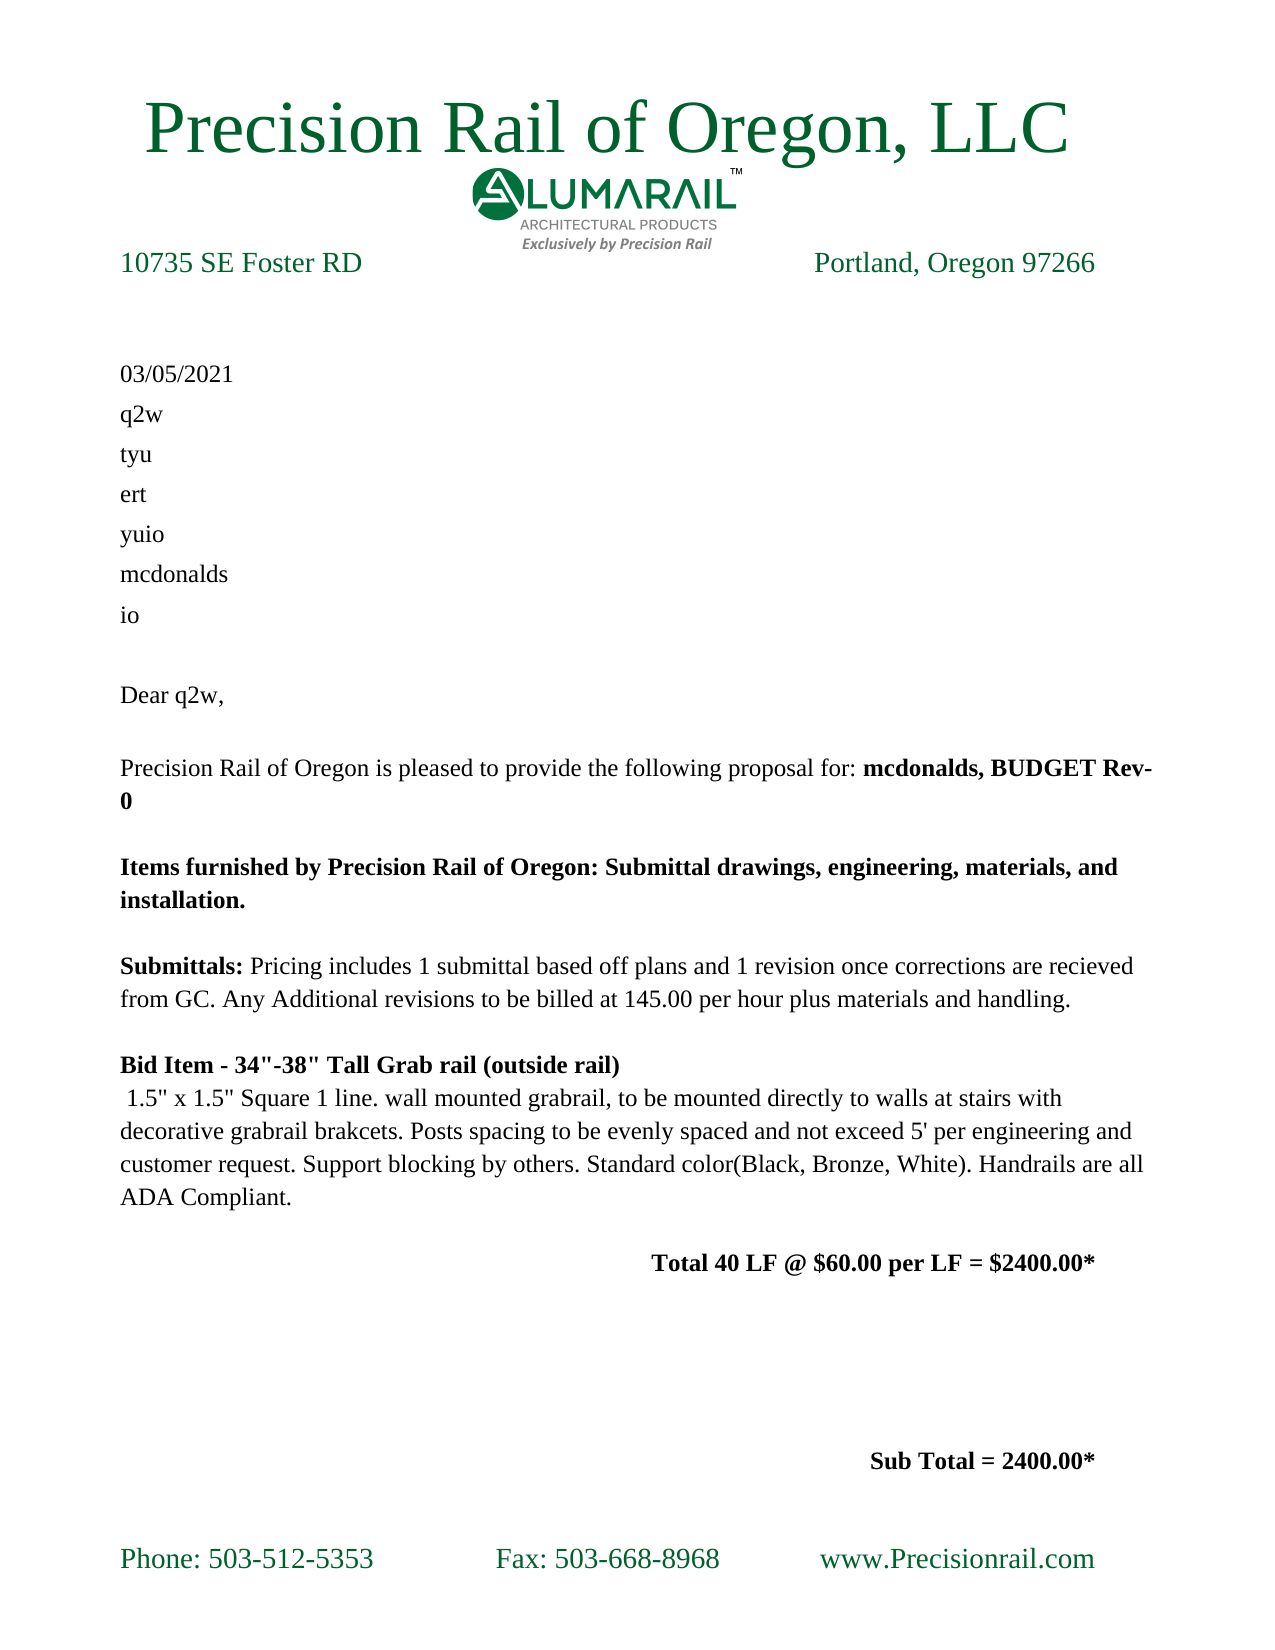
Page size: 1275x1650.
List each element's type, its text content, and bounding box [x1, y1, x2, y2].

text ert [120, 479, 1155, 508]
text Dear q2w, [120, 680, 1155, 742]
text io [120, 600, 1155, 628]
text yuio [120, 519, 1155, 548]
text q2w [120, 399, 1155, 428]
text tyu [120, 439, 1155, 468]
text mcdonalds [120, 559, 1155, 588]
picture [472, 168, 743, 273]
text 03/05/2021 [120, 359, 1155, 388]
